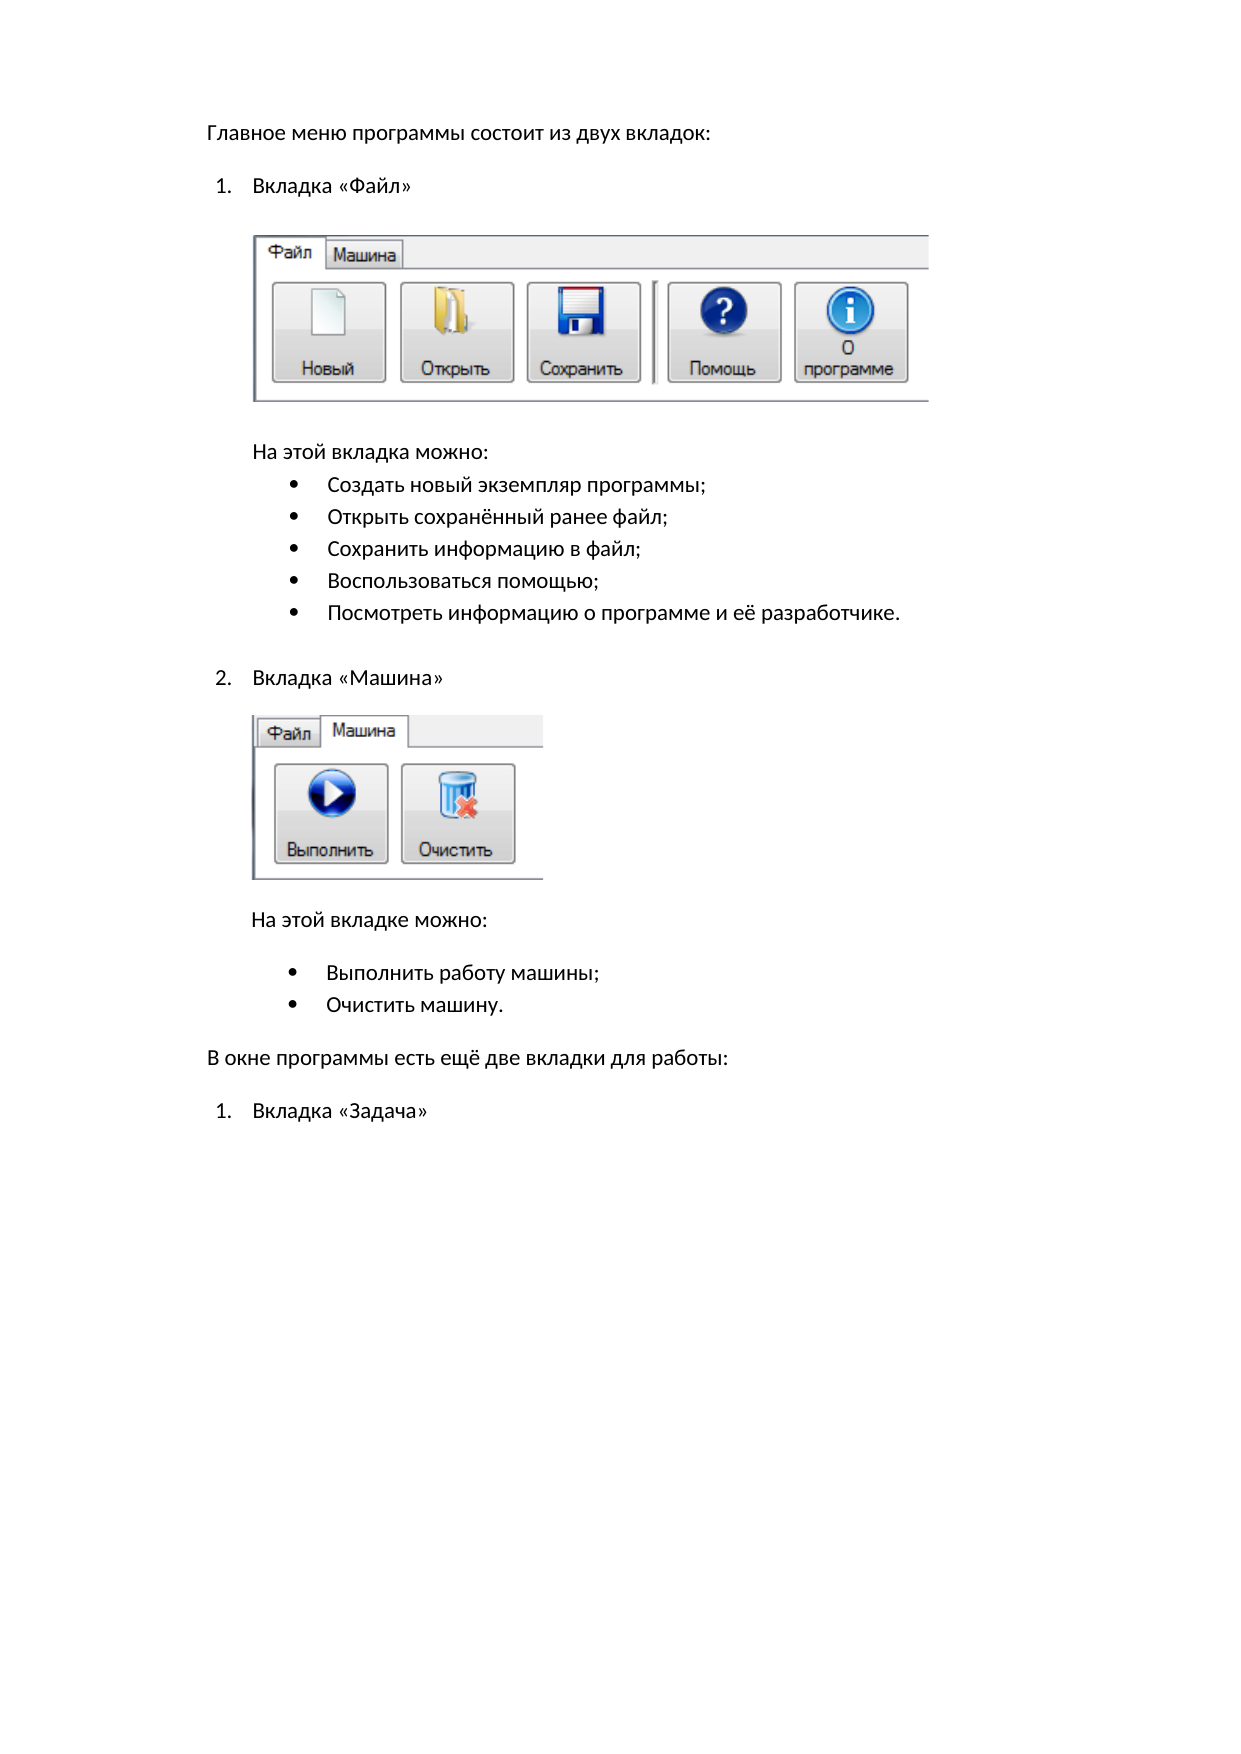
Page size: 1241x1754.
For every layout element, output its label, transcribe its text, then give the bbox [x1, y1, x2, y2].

picture [252, 235, 929, 402]
text Главное меню программы состоит из двух вкладок: [177, 118, 1152, 146]
list Выполнить работу машины; [288, 958, 1152, 986]
list Сохранить информацию в файл; [290, 534, 1152, 562]
list На этой вкладка можно: [252, 437, 1152, 466]
list Создать новый экземпляр программы; [290, 470, 1152, 498]
list Посмотреть информацию о программе и её разработчике. [290, 598, 1152, 626]
list Открыть сохранённый ранее файл; [290, 502, 1152, 530]
text На этой вкладке можно: [215, 905, 1152, 933]
list Воспользоваться помощью; [290, 566, 1152, 594]
list Вкладка «Машина» [215, 663, 1152, 691]
list Вкладка «Задача» [215, 1096, 1152, 1124]
picture [251, 715, 544, 880]
text В окне программы есть ещё две вкладки для работы: [177, 1043, 1152, 1071]
list Очистить машину. [288, 990, 1152, 1018]
list Вкладка «Файл» [215, 171, 1152, 199]
